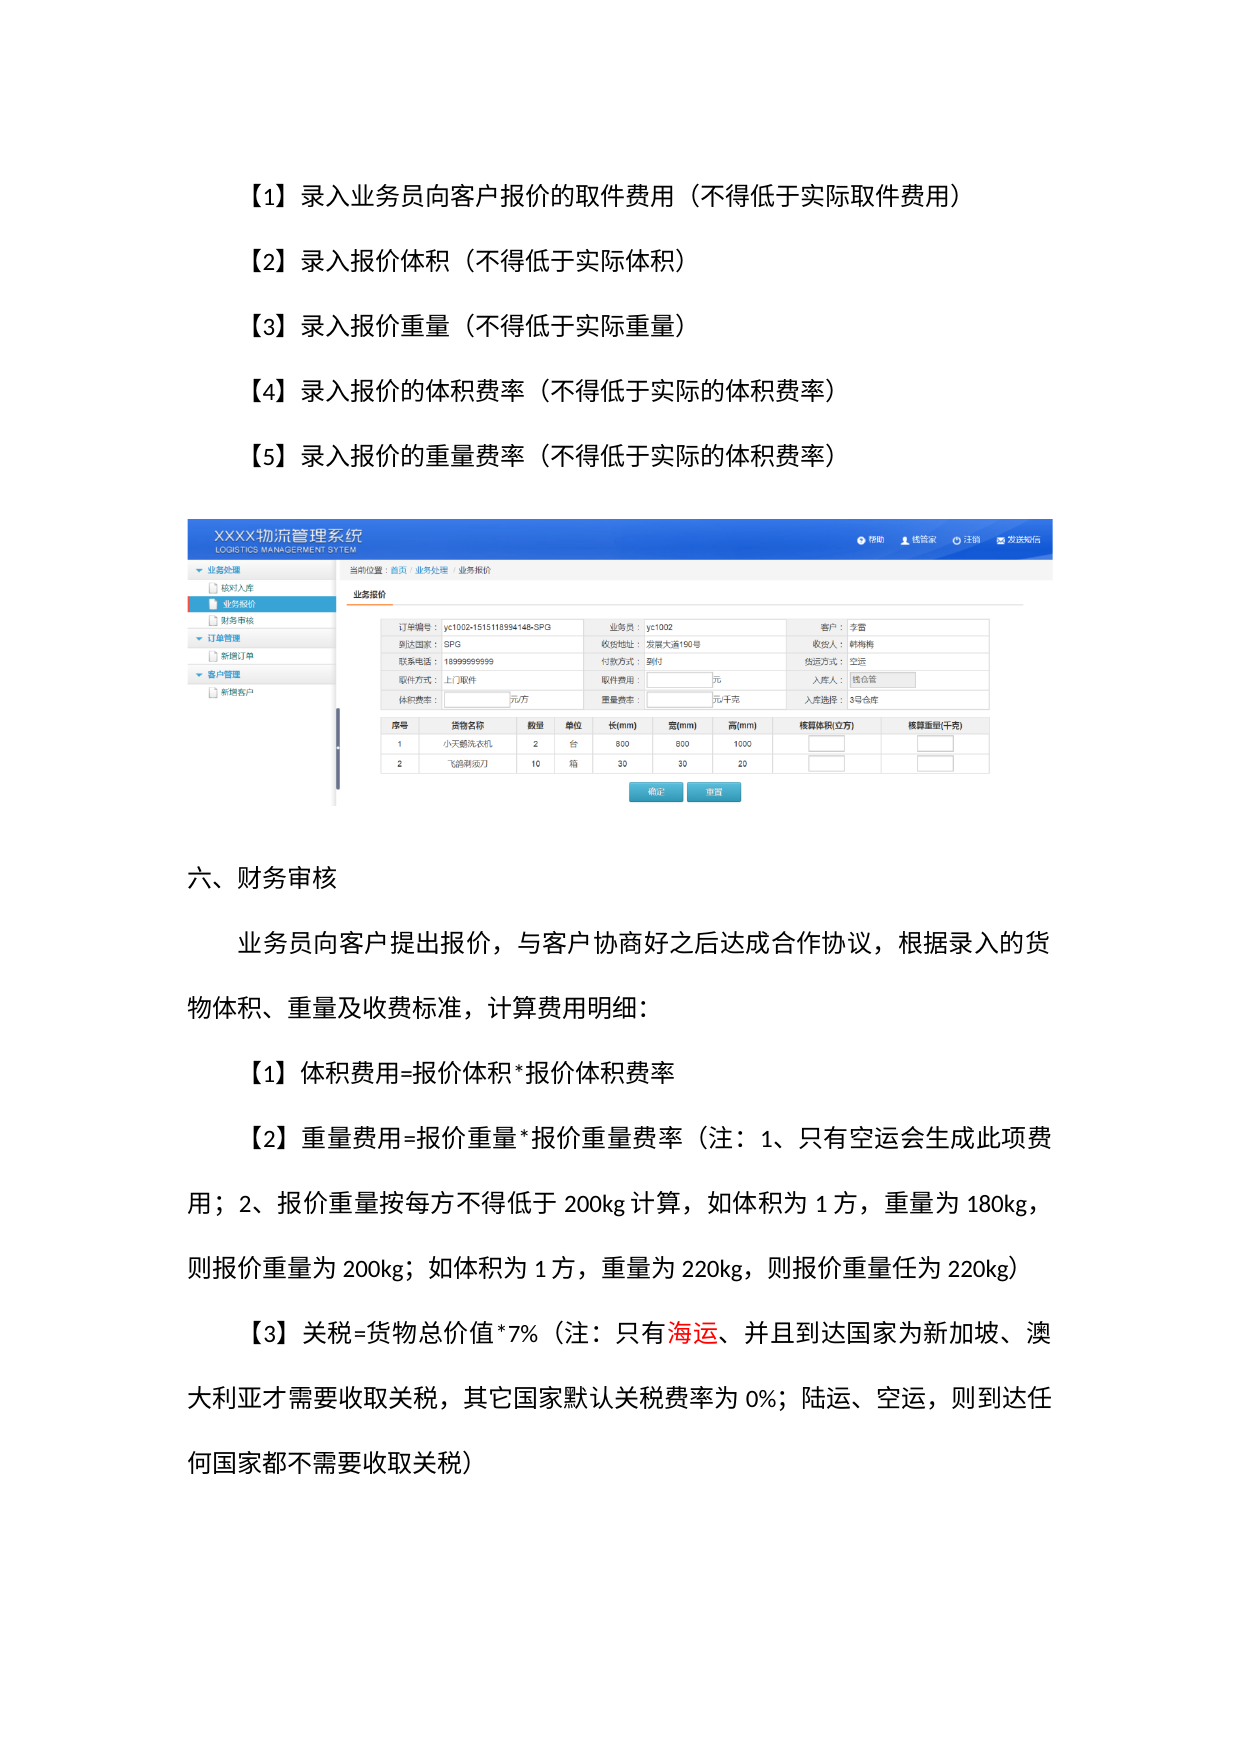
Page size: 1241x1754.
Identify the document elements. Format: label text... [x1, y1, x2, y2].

picture [187, 519, 1053, 806]
text 【1】体积费用=报价体积*报价体积费率 [187, 1039, 1053, 1104]
text 【2】录入报价体积（不得低于实际体积） [187, 227, 1053, 292]
text 【4】录入报价的体积费率（不得低于实际的体积费率） [187, 357, 1053, 422]
text 【3】录入报价重量（不得低于实际重量） [187, 292, 1053, 357]
text 【2】重量费用=报价重量*报价重量费率（注：1、只有空运会生成此项费用；2、报价重量按每方不得低于200kg计算，如体积为1方，重量为180kg，则报价重量为200kg；如体积为1方，重量为220kg，则报价重量任为220kg） [187, 1104, 1053, 1299]
text 业务员向客户提出报价，与客户协商好之后达成合作协议，根据录入的货物体积、重量及收费标准，计算费用明细： [187, 909, 1053, 1039]
text 【1】录入业务员向客户报价的取件费用（不得低于实际取件费用） [187, 162, 1053, 227]
text 【3】关税=货物总价值*7%（注：只有海运、并且到达国家为新加坡、澳大利亚才需要收取关税，其它国家默认关税费率为0%；陆运、空运，则到达任何国家都不需要收取关税） [187, 1299, 1053, 1494]
text 六、财务审核 [187, 844, 1053, 909]
text 【5】录入报价的重量费率（不得低于实际的体积费率） [187, 422, 1053, 487]
